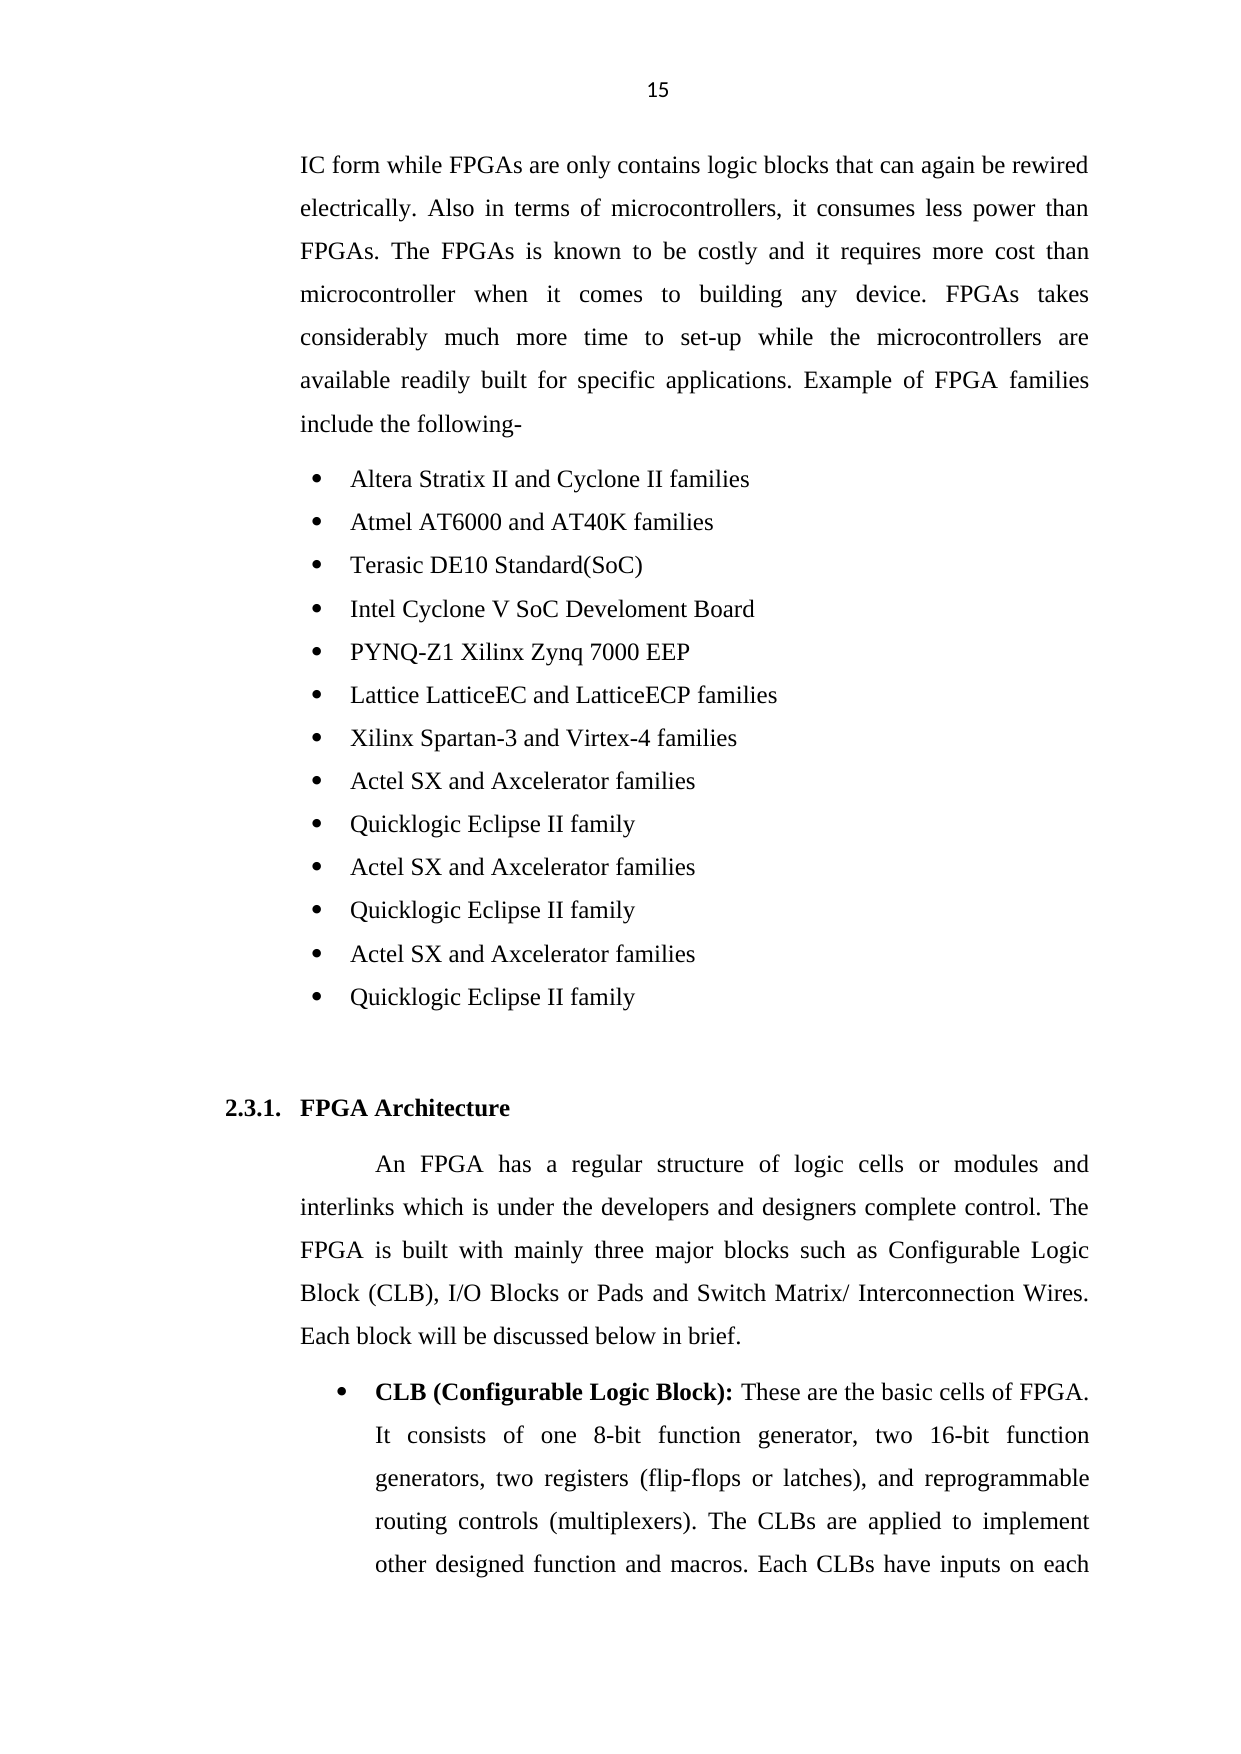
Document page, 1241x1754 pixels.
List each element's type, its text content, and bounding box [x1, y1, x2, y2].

list Atmel AT6000 and AT40K families [312, 507, 1090, 536]
list Quicklogic Eclipse II family [312, 809, 1090, 838]
text An FPGA has a regular structure of logic cells or modules and interlinks which is under the developers and designers complete control. The FPGA is built with mainly three major blocks such as Configurable Logic Block (CLB), I/O Blocks or Pads and Switch Matrix/ Interconnection Wires. Each block will be discussed below in brief. [300, 1149, 1090, 1350]
list Quicklogic Eclipse II family [312, 896, 1090, 924]
list Intel Cyclone V SoC Develoment Board [312, 594, 1090, 622]
list FPGA Architecture [225, 1093, 1090, 1122]
list Altera Stratix II and Cyclone II families [312, 464, 1090, 493]
list Actel SX and Axcelerator families [312, 939, 1090, 967]
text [300, 150, 1090, 437]
list Quicklogic Eclipse II family [312, 982, 1090, 1011]
list Xilinx Spartan-3 and Virtex-4 families [312, 723, 1090, 752]
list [337, 1377, 1090, 1578]
list Actel SX and Axcelerator families [312, 766, 1090, 795]
list Lattice LatticeEC and LatticeECP families [312, 680, 1090, 709]
list Actel SX and Axcelerator families [312, 852, 1090, 881]
list PYNQ-Z1 Xilinx Zynq 7000 EEP [312, 637, 1090, 666]
list Terasic DE10 Standard(SoC) [312, 551, 1090, 579]
